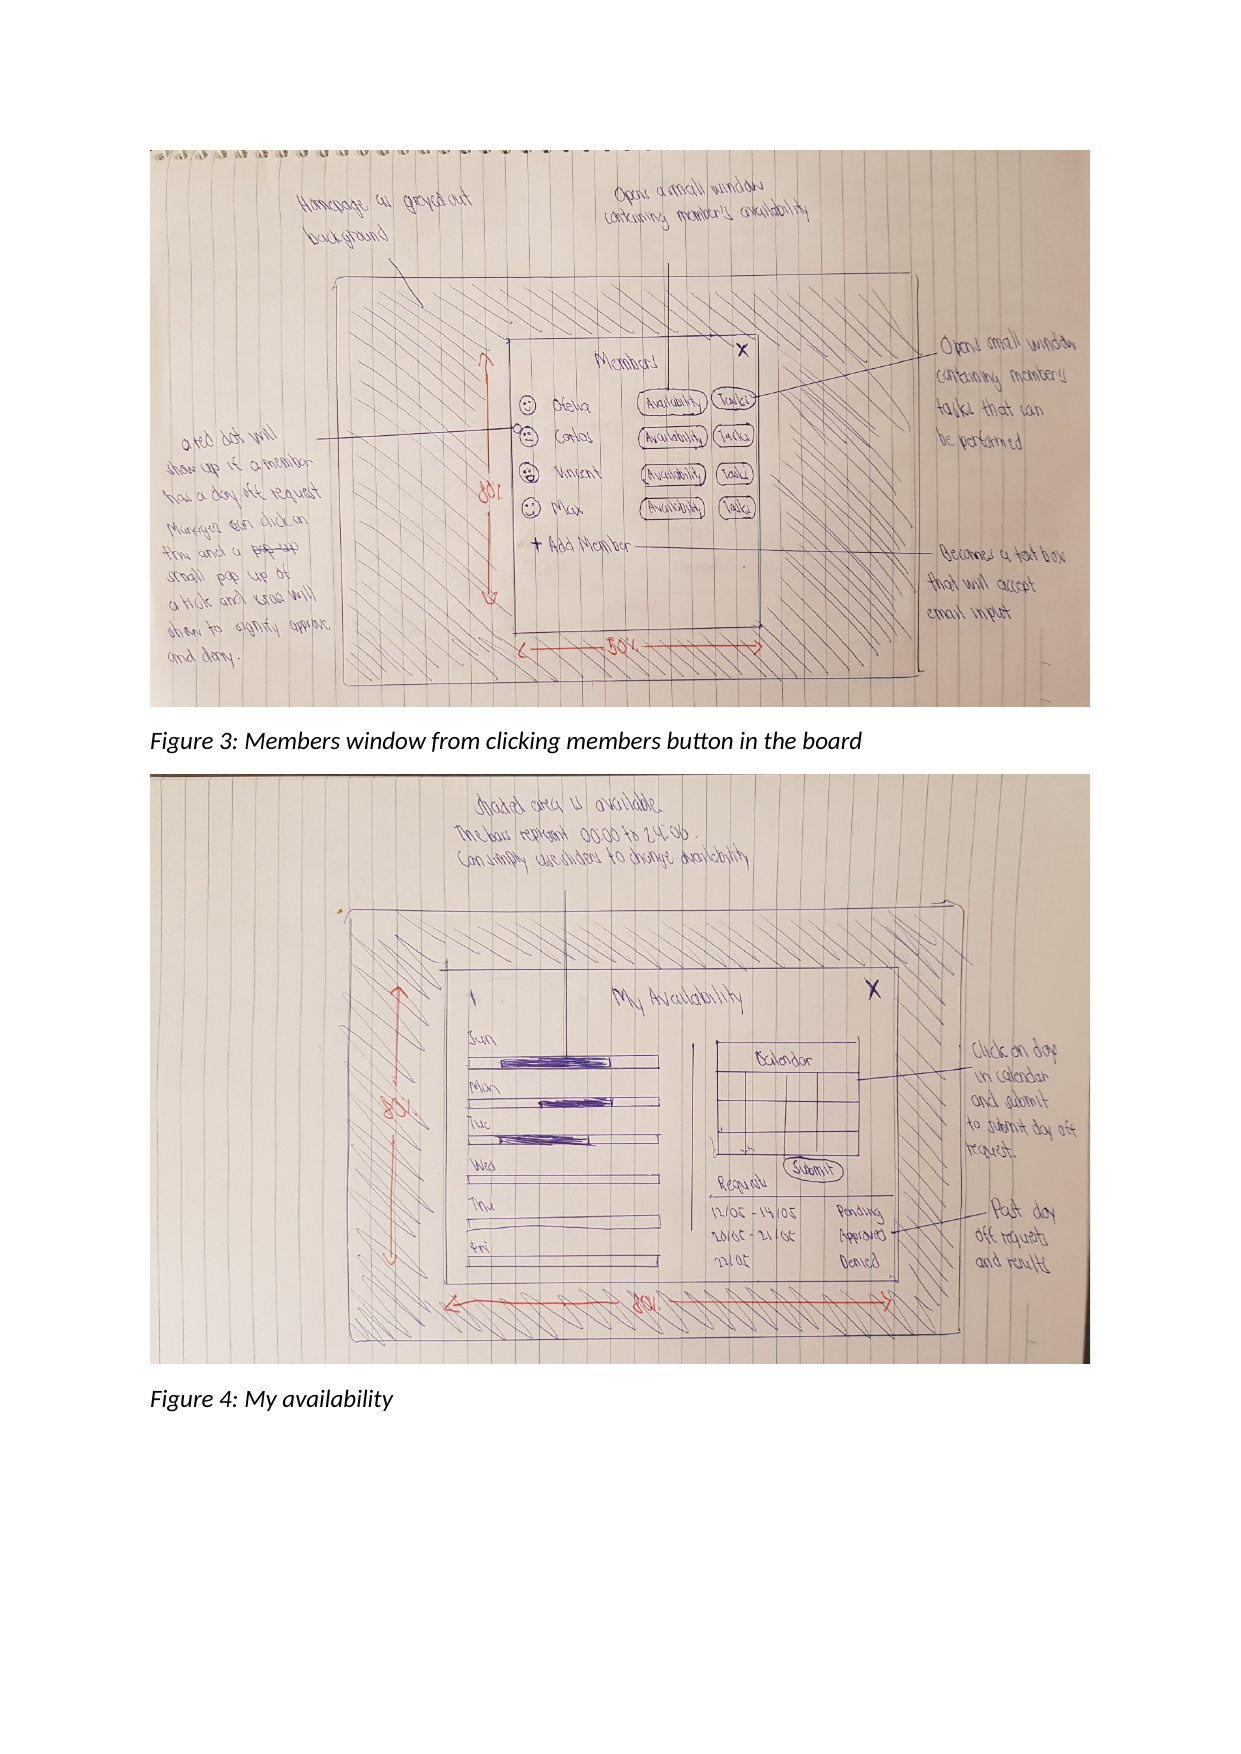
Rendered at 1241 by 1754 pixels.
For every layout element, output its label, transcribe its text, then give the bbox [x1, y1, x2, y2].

text Figure 3: Members window from clicking members button in the board [150, 725, 1090, 756]
text Figure 4: My availability [150, 1383, 1090, 1413]
picture [150, 774, 1091, 1364]
picture [150, 150, 1091, 707]
